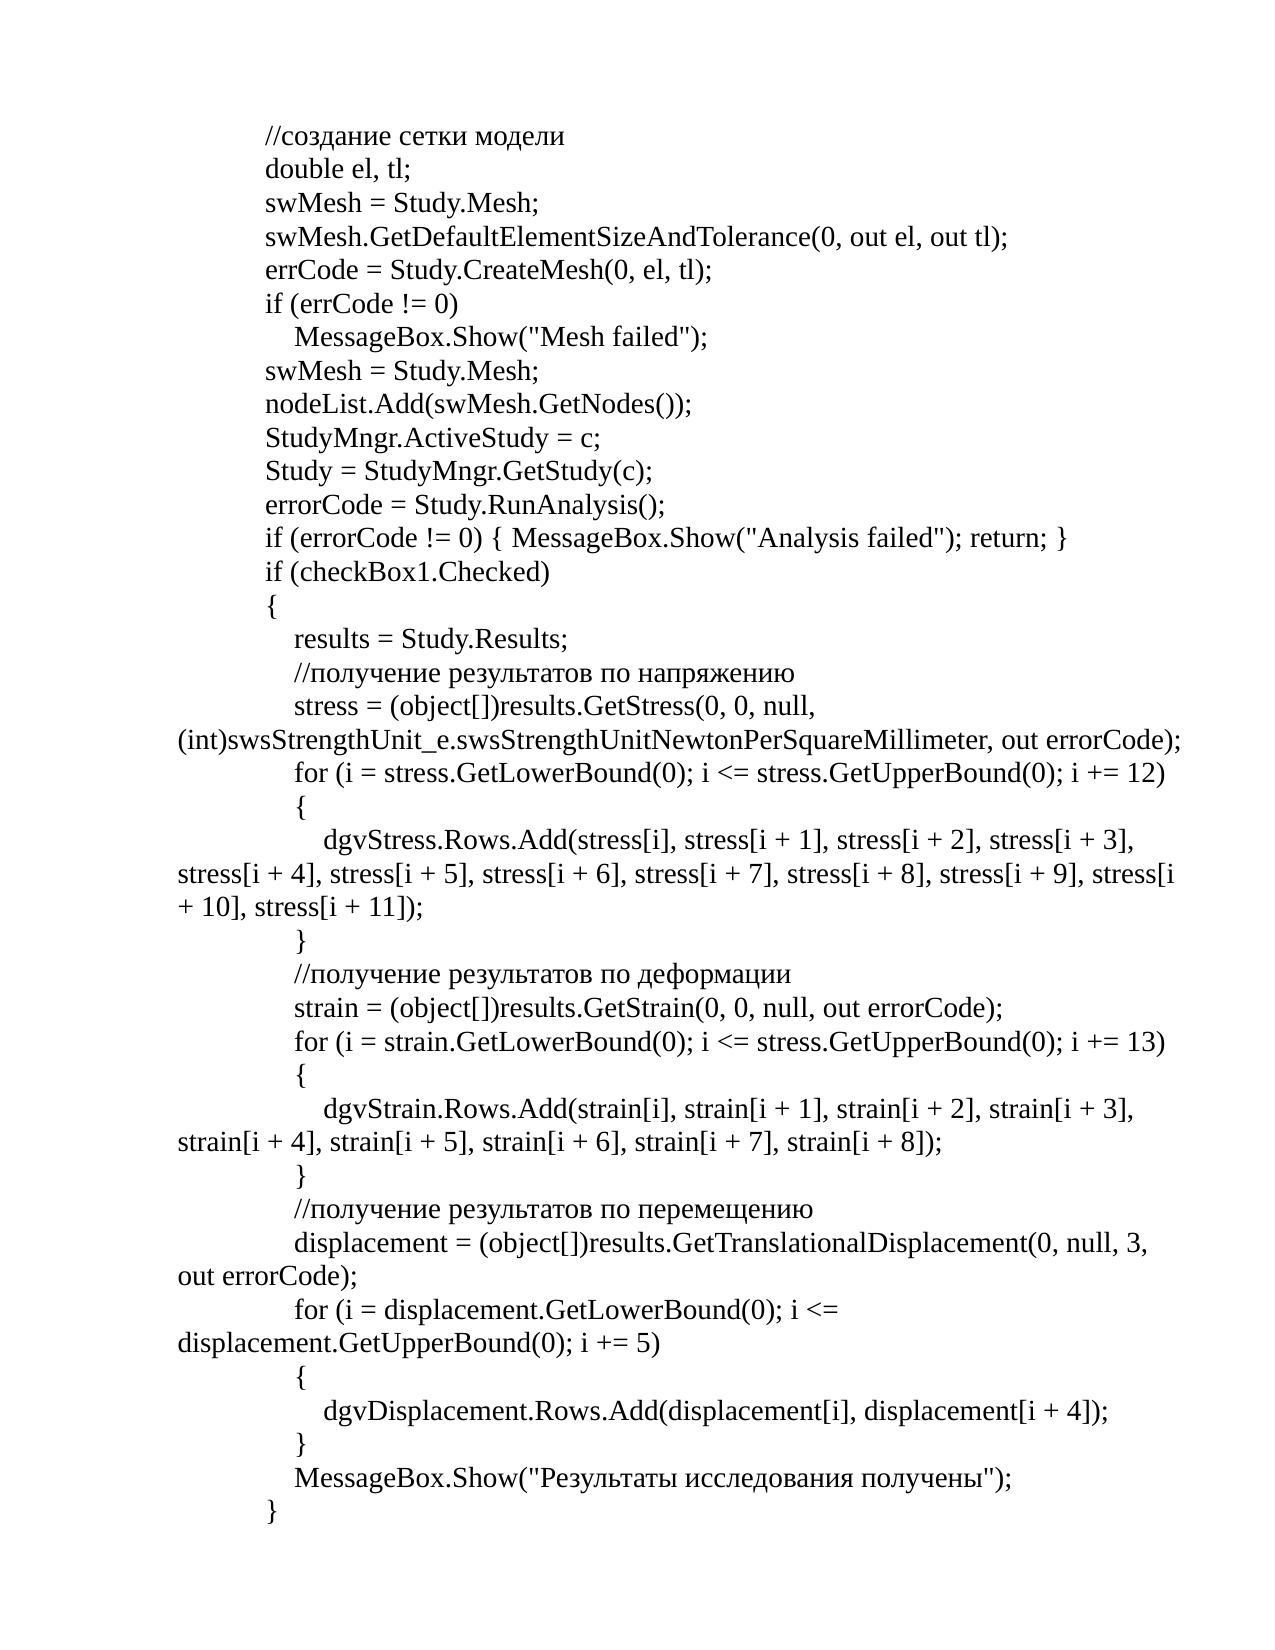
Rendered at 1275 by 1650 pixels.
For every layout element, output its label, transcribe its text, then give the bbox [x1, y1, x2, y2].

text { [177, 1359, 1186, 1393]
text } [177, 1426, 1186, 1460]
text for (i = strain.GetLowerBound(0); i <= stress.GetUpperBound(0); i += 13) [177, 1024, 1186, 1057]
text { [177, 588, 1186, 621]
text MessageBox.Show("Результаты исследования получены"); [177, 1460, 1186, 1493]
text //получение результатов по деформации [177, 957, 1186, 990]
text } [177, 1493, 1186, 1527]
text dgvStrain.Rows.Add(strain[i], strain[i + 1], strain[i + 2], strain[i + 3], strain[i + 4], strain[i + 5], strain[i + 6], strain[i + 7], strain[i + 8]); [177, 1091, 1186, 1158]
text if (checkBox1.Checked) [177, 554, 1186, 588]
text swMesh = Study.Mesh; [177, 353, 1186, 386]
text for (i = stress.GetLowerBound(0); i <= stress.GetUpperBound(0); i += 12) [177, 755, 1186, 789]
text swMesh = Study.Mesh; [177, 185, 1186, 219]
text stress = (object[])results.GetStress(0, 0, null, (int)swsStrengthUnit_e.swsStrengthUnitNewtonPerSquareMillimeter, out errorCode); [177, 688, 1186, 755]
text //получение результатов по напряжению [177, 655, 1186, 688]
text //создание сетки модели [177, 118, 1186, 152]
text nodeList.Add(swMesh.GetNodes()); [177, 386, 1186, 420]
text errCode = Study.CreateMesh(0, el, tl); [177, 252, 1186, 286]
text for (i = displacement.GetLowerBound(0); i <= displacement.GetUpperBound(0); i += 5) [177, 1292, 1186, 1359]
text StudyMngr.ActiveStudy = c; [177, 420, 1186, 453]
text if (errorCode != 0) { MessageBox.Show("Analysis failed"); return; } [177, 521, 1186, 554]
text errorCode = Study.RunAnalysis(); [177, 487, 1186, 521]
text MessageBox.Show("Mesh failed"); [177, 319, 1186, 353]
text dgvDisplacement.Rows.Add(displacement[i], displacement[i + 4]); [177, 1393, 1186, 1426]
text results = Study.Results; [177, 621, 1186, 655]
text } [177, 1158, 1186, 1191]
text strain = (object[])results.GetStrain(0, 0, null, out errorCode); [177, 990, 1186, 1024]
text displacement = (object[])results.GetTranslationalDisplacement(0, null, 3, out errorCode); [177, 1225, 1186, 1292]
text { [177, 1057, 1186, 1091]
text if (errCode != 0) [177, 286, 1186, 319]
text } [177, 923, 1186, 957]
text Study = StudyMngr.GetStudy(c); [177, 453, 1186, 487]
text double el, tl; [177, 152, 1186, 185]
text dgvStress.Rows.Add(stress[i], stress[i + 1], stress[i + 2], stress[i + 3], stress[i + 4], stress[i + 5], stress[i + 6], stress[i + 7], stress[i + 8], stress[i + 9], stress[i + 10], stress[i + 11]); [177, 822, 1186, 923]
text swMesh.GetDefaultElementSizeAndTolerance(0, out el, out tl); [177, 219, 1186, 252]
text { [177, 789, 1186, 822]
text //получение результатов по перемещению [177, 1191, 1186, 1225]
